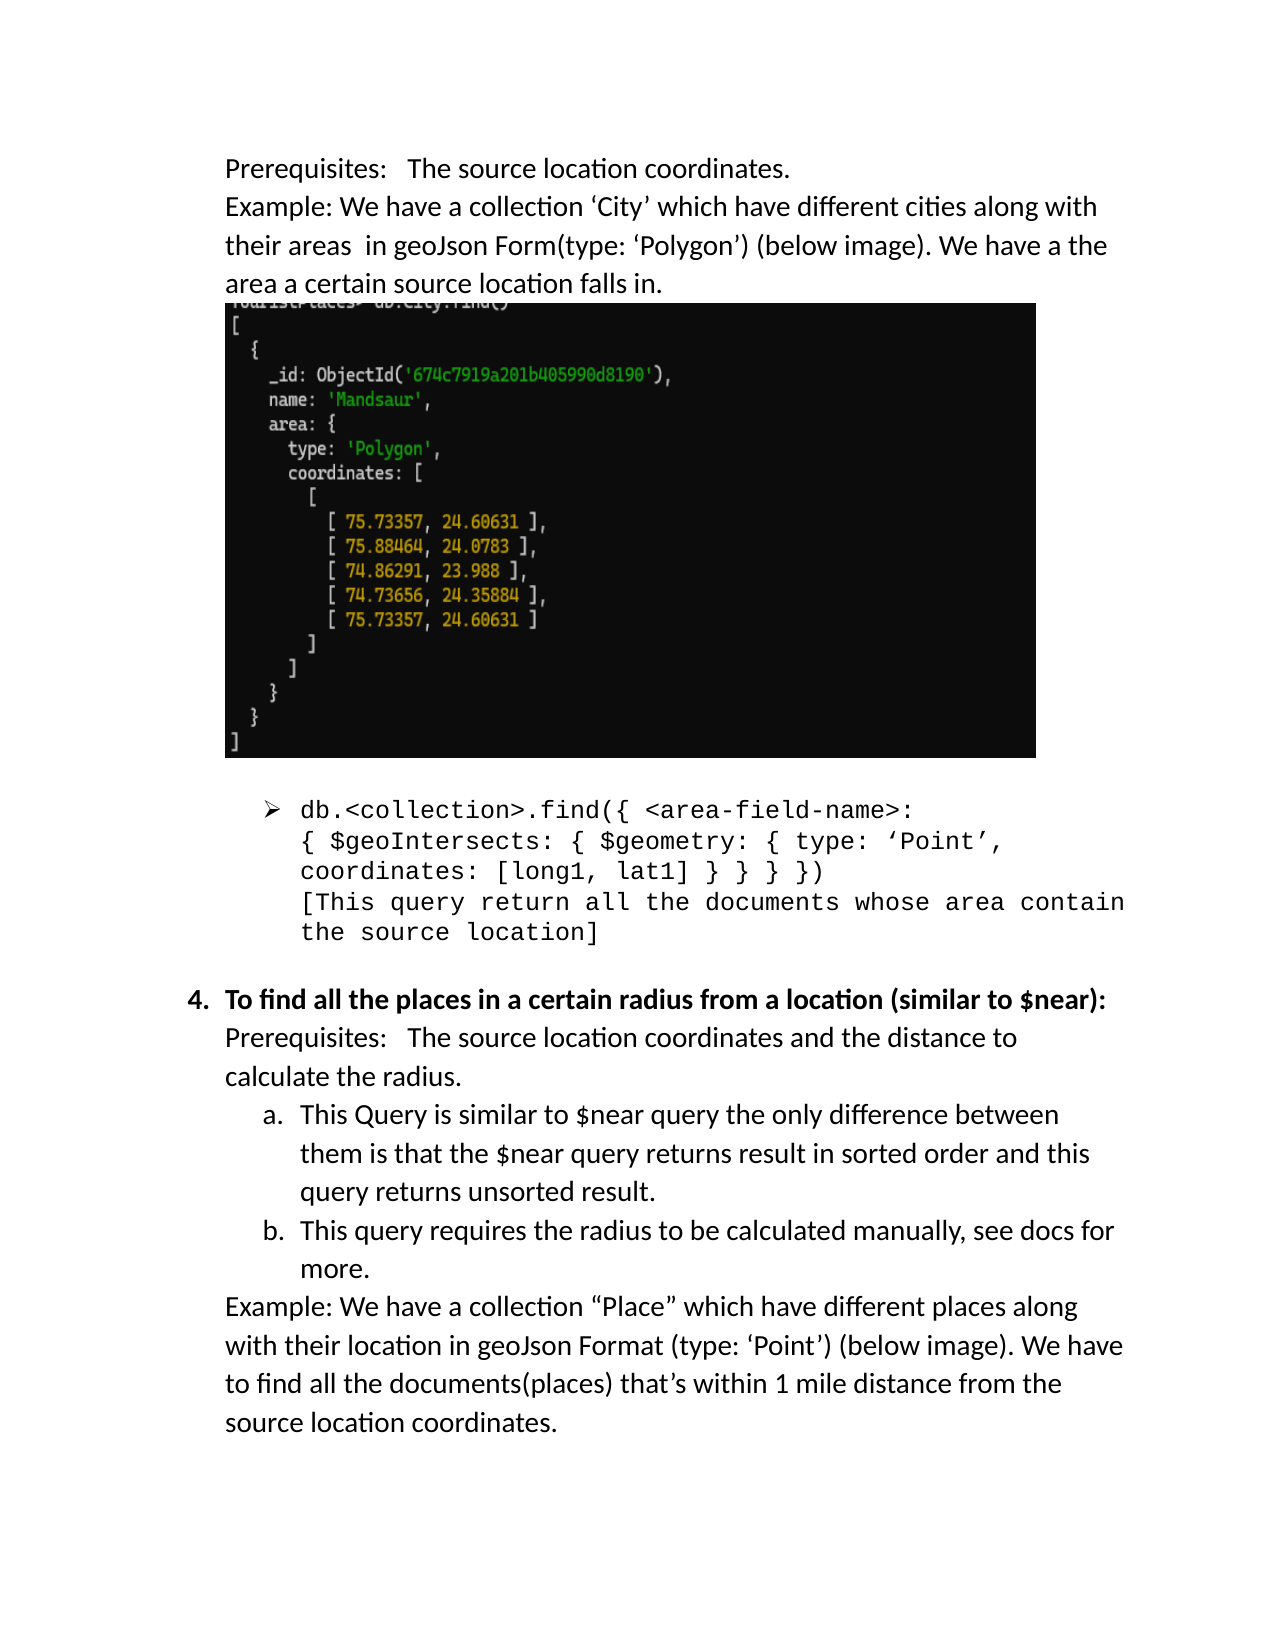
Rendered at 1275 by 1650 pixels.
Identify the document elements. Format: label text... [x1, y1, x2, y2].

list Example: We have a collection “Place” which have different places along with their location in geoJson Format (type: ‘Point’) (below image). We have to find all the documents(places) that’s within 1 mile distance from the source location coordinates. [225, 1288, 1125, 1439]
list To find all the places in a certain radius from a location (similar to $near): [187, 981, 1125, 1017]
list This Query is similar to $near query the only difference between them is that the $near query returns result in sorted order and this query returns unsorted result. [262, 1096, 1125, 1209]
picture [225, 303, 1036, 758]
list This query requires the radius to be calculated manually, see docs for more. [262, 1212, 1125, 1286]
list db.<collection>.find({ <area-field-name>: { $geoIntersects: { $geometry: { type: ‘Point’, coordinates: [long1, lat1] } } } }) [262, 798, 1125, 887]
list Prerequisites: The source location coordinates and the distance to calculate the radius. [225, 1019, 1125, 1093]
list [This query return all the documents whose area contain the source location] [300, 889, 1125, 948]
list Prerequisites: The source location coordinates. [225, 150, 1125, 186]
list Example: We have a collection ‘City’ which have different cities along with their areas in geoJson Form(type: ‘Polygon’) (below image). We have a the area a certain source location falls in. [225, 188, 1125, 301]
